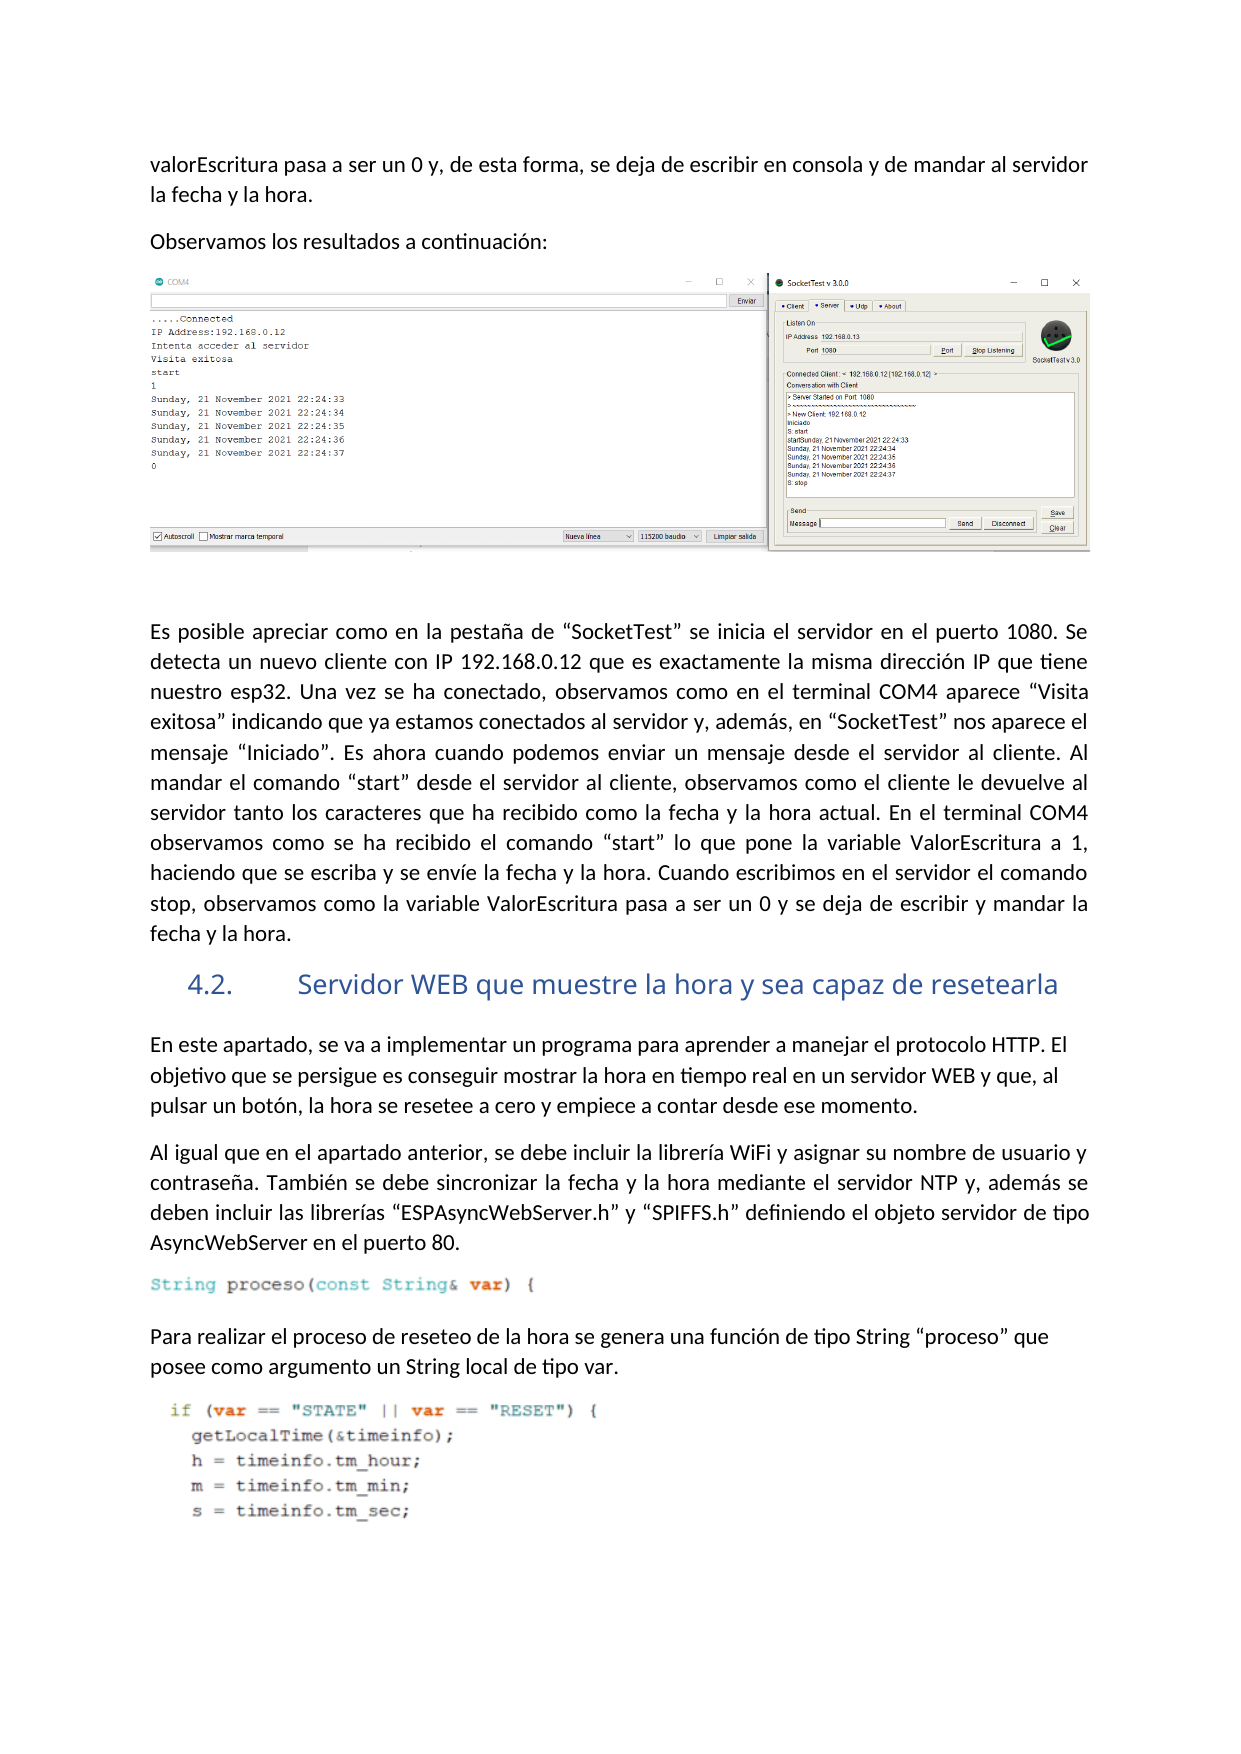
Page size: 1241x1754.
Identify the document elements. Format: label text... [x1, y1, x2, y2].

text Es posible apreciar como en la pestaña de “SocketTest” se inicia el servidor en el puerto 1080. Se detecta un nuevo cliente con IP 192.168.0.12 que es exactamente la misma dirección IP que tiene nuestro esp32. Una vez se ha conectado, observamos como en el terminal COM4 aparece “Visita exitosa” indicando que ya estamos conectados al servidor y, además, en “SocketTest” nos aparece el mensaje “Iniciado”. Es ahora cuando podemos enviar un mensaje desde el servidor al cliente. Al mandar el comando “start” desde el servidor al cliente, observamos como el cliente le devuelve al servidor tanto los caracteres que ha recibido como la fecha y la hora actual. En el terminal COM4 observamos como se ha recibido el comando “start” lo que pone la variable ValorEscritura a 1, haciendo que se escriba y se envíe la fecha y la hora. Cuando escribimos en el servidor el comando stop, observamos como la variable ValorEscritura pasa a ser un 0 y se deja de escribir y mandar la fecha y la hora. [150, 617, 1090, 947]
text Observamos los resultados a continuación: [150, 227, 1090, 255]
picture [150, 1275, 545, 1300]
text Para realizar el proceso de reseteo de la hora se genera una función de tipo String “proceso” que posee como argumento un String local de tipo var. [150, 1322, 1090, 1381]
text En este apartado, se va a implementar un programa para aprender a manejar el protocolo HTTP. El objetivo que se persigue es conseguir mostrar la hora en tiempo real en un servidor WEB y que, al pulsar un botón, la hora se resetee a cero y empiece a contar desde ese momento. [150, 1031, 1090, 1119]
picture [150, 1399, 604, 1537]
subtitle Servidor WEB que muestre la hora y sea capaz de resetearla [187, 966, 1090, 1003]
picture [150, 273, 1091, 552]
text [150, 150, 1090, 208]
text Al igual que en el apartado anterior, se debe incluir la librería WiFi y asignar su nombre de usuario y contraseña. También se debe sincronizar la fecha y la hora mediante el servidor NTP y, además se deben incluir las librerías “ESPAsyncWebServer.h” y “SPIFFS.h” definiendo el objeto servidor de tipo AsyncWebServer en el puerto 80. [150, 1138, 1090, 1257]
